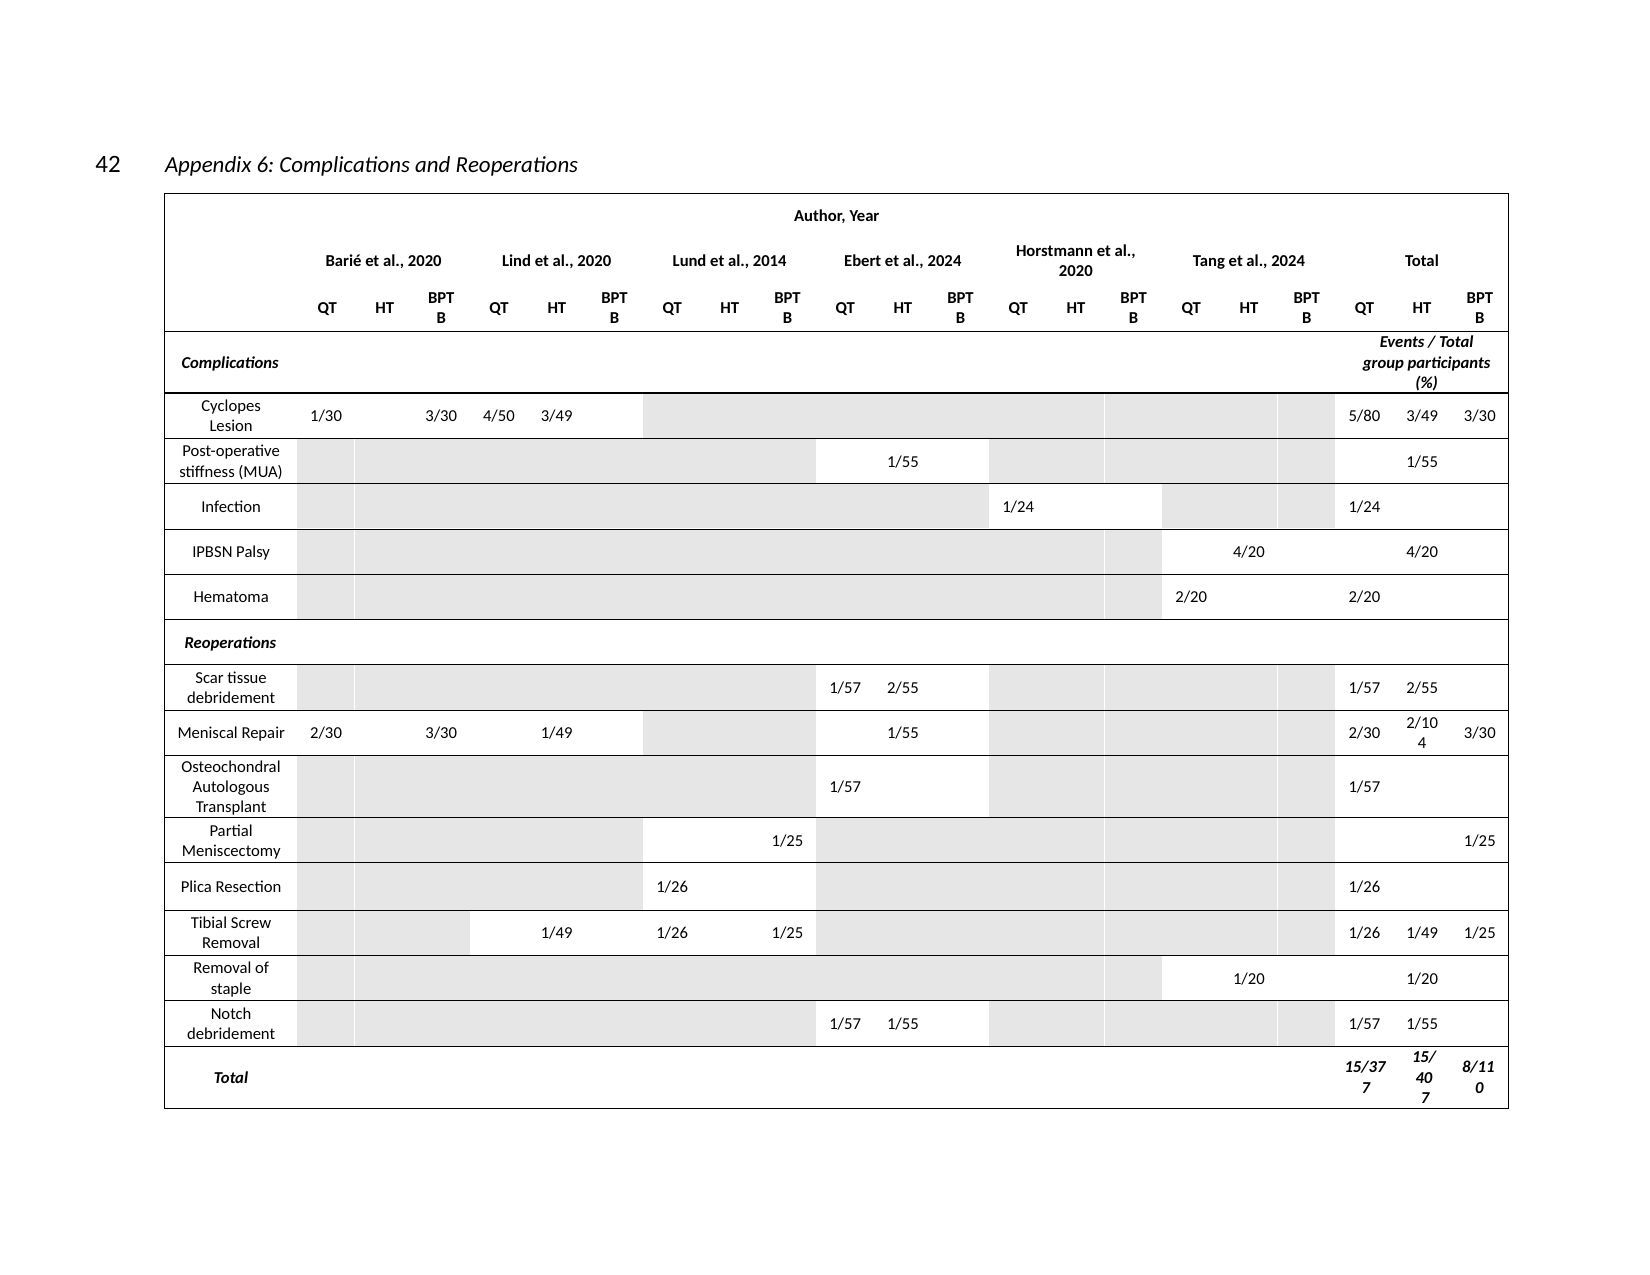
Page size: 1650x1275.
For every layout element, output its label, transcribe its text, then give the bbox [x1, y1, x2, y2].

table_cell [701, 956, 758, 1000]
table_cell [1047, 863, 1104, 910]
table_cell [758, 1001, 816, 1046]
table_cell 2/30 [297, 711, 354, 755]
table_cell [355, 756, 412, 817]
table_cell [1393, 484, 1451, 528]
table_cell 1/55 [874, 439, 931, 483]
table_cell 1/26 [643, 863, 701, 910]
table_cell [1047, 394, 1104, 438]
table_cell QT [297, 284, 357, 331]
table_cell [297, 956, 354, 1000]
table_cell Plica Resection [165, 863, 297, 910]
table_cell [701, 575, 758, 619]
table_cell [528, 1001, 585, 1046]
table_cell Horstmann et al., 2020 [989, 237, 1162, 283]
table_cell Total [165, 1047, 297, 1108]
table_cell [816, 439, 874, 483]
table_cell [874, 620, 931, 664]
table_cell [701, 756, 758, 817]
table_cell [470, 665, 528, 710]
table_cell 1/30 [297, 394, 354, 438]
table_cell [1047, 530, 1104, 574]
table_cell Meniscal Repair [165, 711, 297, 755]
table_cell [643, 439, 701, 483]
table_cell Tibial Screw Removal [165, 911, 297, 955]
table_cell HT [1393, 284, 1451, 331]
table_cell Cyclopes Lesion [165, 394, 297, 438]
table_cell 4/50 [470, 394, 528, 438]
table_cell [1393, 818, 1451, 862]
table_cell [297, 1047, 357, 1108]
table_cell [816, 575, 874, 619]
table_cell QT [1162, 284, 1220, 331]
table_cell [701, 620, 758, 664]
table_cell [412, 484, 470, 528]
table_cell Barié et al., 2020 [297, 237, 470, 283]
table_cell [816, 956, 874, 1000]
table_cell [989, 863, 1047, 910]
table_cell HT [1220, 284, 1277, 331]
table_cell [528, 484, 585, 528]
table_cell [470, 439, 528, 483]
table_cell [1105, 575, 1162, 619]
table_cell [758, 530, 816, 574]
table_cell 1/24 [989, 484, 1047, 528]
table_cell [585, 575, 643, 619]
table_cell [1220, 484, 1277, 528]
table_cell [1220, 911, 1277, 955]
table_cell [701, 394, 758, 438]
table_cell [643, 711, 701, 755]
table_cell [355, 530, 412, 574]
table_cell [585, 756, 643, 817]
table_cell 3/30 [1451, 394, 1508, 438]
table_cell 2/55 [1393, 665, 1451, 710]
table_cell [1105, 756, 1162, 817]
table_cell [528, 818, 585, 862]
table_cell 3/30 [412, 394, 470, 438]
table_cell 8/110 [1449, 1047, 1508, 1108]
table_cell [1451, 1001, 1508, 1046]
table_cell [1220, 711, 1277, 755]
table_cell [412, 1001, 470, 1046]
table_cell [1278, 818, 1335, 862]
table_cell [1105, 818, 1162, 862]
table_cell 3/49 [1393, 394, 1451, 438]
table_cell [874, 756, 931, 817]
table_cell [1393, 575, 1451, 619]
table_cell [1105, 439, 1162, 483]
table_cell HT [874, 284, 931, 331]
table_cell [1278, 439, 1335, 483]
table_cell [1105, 956, 1162, 1000]
table_cell [1047, 665, 1104, 710]
table_cell [1162, 756, 1220, 817]
table_cell [528, 756, 585, 817]
table_cell [355, 665, 412, 710]
table_cell [758, 711, 816, 755]
table_cell [1162, 439, 1220, 483]
table_cell [816, 711, 874, 755]
table_cell 1/57 [816, 756, 874, 817]
table_cell Reoperations [165, 620, 297, 664]
table_cell [758, 956, 816, 1000]
table_cell [643, 575, 701, 619]
table_cell IPBSN Palsy [165, 530, 297, 574]
table_cell [297, 818, 354, 862]
table_cell 1/57 [1335, 665, 1393, 710]
table_cell [758, 756, 816, 817]
table_cell [1105, 484, 1162, 528]
table_cell [470, 530, 528, 574]
table_cell [355, 484, 412, 528]
table_cell [989, 439, 1047, 483]
table_cell [1162, 956, 1220, 1000]
table_cell [1162, 711, 1220, 755]
table_cell [1220, 863, 1277, 910]
table_cell [1162, 1001, 1220, 1046]
table_cell [1047, 484, 1104, 528]
table_cell [701, 911, 758, 955]
table_cell [989, 1001, 1047, 1046]
table_cell [931, 711, 989, 755]
table_cell [1451, 956, 1508, 1000]
table_cell [355, 956, 412, 1000]
table_cell [643, 956, 701, 1000]
table_cell [701, 665, 758, 710]
table_cell [585, 620, 643, 664]
table_cell [931, 1001, 989, 1046]
table_cell [643, 756, 701, 817]
table_cell [1335, 956, 1393, 1000]
table_cell [701, 530, 758, 574]
table_cell [1105, 911, 1162, 955]
table_cell 1/26 [1335, 863, 1393, 910]
table_header Author, Year [165, 194, 1508, 237]
table_cell 1/24 [1335, 484, 1393, 528]
table_cell [816, 818, 874, 862]
table_cell 1/55 [1393, 1001, 1451, 1046]
table_cell Events / Total group participants (%) [1346, 332, 1508, 392]
table_cell Removal of staple [165, 956, 297, 1000]
table_cell [989, 575, 1047, 619]
table_cell BPTB [758, 284, 816, 331]
table_cell [1105, 863, 1162, 910]
table_cell 3/30 [412, 711, 470, 755]
table_cell Osteochondral Autologous Transplant [165, 756, 297, 817]
table_cell [1162, 863, 1220, 910]
table_cell [701, 1001, 758, 1046]
table_cell 1/57 [816, 1001, 874, 1046]
table_cell 2/20 [1162, 575, 1220, 619]
table_cell 2/30 [1335, 711, 1393, 755]
table_cell QT [816, 284, 874, 331]
table_cell Ebert et al., 2024 [816, 237, 989, 283]
table_cell [1220, 1001, 1277, 1046]
table_cell [1278, 863, 1335, 910]
table_cell 1/20 [1220, 956, 1277, 1000]
table_cell [874, 818, 931, 862]
table_cell [1162, 394, 1220, 438]
table_cell [931, 575, 989, 619]
table_cell [816, 530, 874, 574]
table_cell 1/55 [874, 711, 931, 755]
table_cell QT [470, 284, 528, 331]
table_cell [1105, 530, 1162, 574]
table_cell Tang et al., 2024 [1162, 237, 1335, 283]
table_cell [1162, 530, 1220, 574]
table_cell [1451, 620, 1508, 664]
table_cell [470, 575, 528, 619]
text Appendix 6: Complications and Reoperations [165, 150, 1500, 178]
table_cell [297, 1001, 354, 1046]
table_cell [931, 394, 989, 438]
table_cell [1278, 756, 1335, 817]
table_cell [1047, 956, 1104, 1000]
table_cell [297, 756, 354, 817]
table_cell [1278, 530, 1335, 574]
table_cell [1105, 1001, 1162, 1046]
table_cell [357, 1047, 1331, 1108]
table_cell [297, 911, 354, 955]
table_cell 2/104 [1393, 711, 1451, 755]
table_cell [1278, 665, 1335, 710]
table_cell [1047, 911, 1104, 955]
table_cell [528, 863, 585, 910]
table_cell [412, 620, 470, 664]
table_cell [297, 332, 357, 392]
table_cell [297, 575, 354, 619]
table_cell 1/26 [1335, 911, 1393, 955]
table_cell [1105, 620, 1162, 664]
table_cell HT [357, 284, 412, 331]
table_cell [1105, 711, 1162, 755]
table_cell 2/20 [1335, 575, 1393, 619]
table_cell [412, 911, 470, 955]
table_cell [816, 911, 874, 955]
table_cell [412, 439, 470, 483]
table_cell [585, 484, 643, 528]
table_cell [357, 332, 1346, 392]
table_cell [816, 620, 874, 664]
table_cell [355, 575, 412, 619]
table_cell [412, 956, 470, 1000]
table_cell 1/49 [1393, 911, 1451, 955]
table_cell [470, 711, 528, 755]
table_cell [297, 484, 354, 528]
table_cell [931, 911, 989, 955]
table_cell 3/49 [528, 394, 585, 438]
table_cell [874, 575, 931, 619]
table_cell [470, 756, 528, 817]
table_cell [989, 530, 1047, 574]
table_cell [528, 665, 585, 710]
table_cell QT [1335, 284, 1393, 331]
table_cell [931, 530, 989, 574]
table_cell [297, 665, 354, 710]
table_cell 1/20 [1393, 956, 1451, 1000]
table_cell [931, 956, 989, 1000]
table_cell [989, 711, 1047, 755]
table_cell [758, 484, 816, 528]
table_cell 1/49 [528, 911, 585, 955]
table_cell [355, 1001, 412, 1046]
table_cell [1220, 439, 1277, 483]
table_cell [931, 439, 989, 483]
table_cell [1047, 1001, 1104, 1046]
table_cell 1/25 [1451, 911, 1508, 955]
table_cell [1047, 575, 1104, 619]
table_cell [989, 956, 1047, 1000]
table_cell [1162, 484, 1220, 528]
table_cell Partial Meniscectomy [165, 818, 297, 862]
table_cell [528, 439, 585, 483]
table_cell [470, 1001, 528, 1046]
table_cell [1335, 530, 1393, 574]
table_cell [989, 394, 1047, 438]
table_cell [1162, 665, 1220, 710]
table_cell 4/20 [1220, 530, 1277, 574]
table_cell [355, 711, 412, 755]
table_cell BPTB [1278, 284, 1335, 331]
table_cell 1/57 [1335, 756, 1393, 817]
table_cell [1047, 711, 1104, 755]
table_cell HT [528, 284, 585, 331]
table_cell [1047, 620, 1104, 664]
table_cell [470, 620, 528, 664]
table_cell [585, 956, 643, 1000]
table_cell [931, 665, 989, 710]
table_cell [1451, 530, 1508, 574]
table_cell [701, 863, 758, 910]
table_cell [470, 956, 528, 1000]
table_cell HT [1047, 284, 1104, 331]
table_cell [1451, 665, 1508, 710]
table_cell [874, 394, 931, 438]
table_cell [1220, 756, 1277, 817]
table_cell [412, 665, 470, 710]
table_cell Scar tissue debridement [165, 665, 297, 710]
table_cell [1220, 620, 1277, 664]
table_cell [931, 620, 989, 664]
table_cell HT [701, 284, 758, 331]
table_cell 1/49 [528, 711, 585, 755]
table_cell [1278, 956, 1335, 1000]
table_cell [528, 956, 585, 1000]
table_cell [1278, 484, 1335, 528]
table_cell Lund et al., 2014 [643, 237, 816, 283]
table_cell [701, 711, 758, 755]
table_cell [701, 818, 758, 862]
table_cell [412, 530, 470, 574]
table_cell Total [1335, 237, 1508, 283]
table_cell QT [989, 284, 1047, 331]
table_cell Hematoma [165, 575, 297, 619]
table_cell [1220, 818, 1277, 862]
table_cell [355, 394, 412, 438]
table_cell BPTB [585, 284, 643, 331]
table_cell [1220, 394, 1277, 438]
table_cell [165, 237, 297, 331]
table_cell [1278, 575, 1335, 619]
table_cell [585, 394, 643, 438]
table_cell [1451, 439, 1508, 483]
table_cell [643, 484, 701, 528]
table_cell [758, 620, 816, 664]
table_cell [816, 394, 874, 438]
table_cell [297, 530, 354, 574]
table_cell [1278, 394, 1335, 438]
table_cell [758, 575, 816, 619]
table_cell [1393, 756, 1451, 817]
table_cell [816, 863, 874, 910]
table_cell [355, 439, 412, 483]
table_cell [470, 818, 528, 862]
table_cell [585, 863, 643, 910]
table_cell [1220, 665, 1277, 710]
table_cell [989, 665, 1047, 710]
table_cell [585, 911, 643, 955]
table_cell [1393, 620, 1451, 664]
table_cell [1451, 863, 1508, 910]
table_cell [989, 756, 1047, 817]
table_cell [1278, 711, 1335, 755]
table_cell 5/80 [1335, 394, 1393, 438]
table_cell [874, 484, 931, 528]
table_cell [643, 1001, 701, 1046]
table_cell Post-operative stiffness (MUA) [165, 439, 297, 483]
table_cell [585, 1001, 643, 1046]
table_cell [989, 911, 1047, 955]
table_cell [874, 530, 931, 574]
table_cell [585, 530, 643, 574]
table_cell [643, 394, 701, 438]
table_cell Complications [165, 332, 297, 392]
table_cell 1/25 [758, 818, 816, 862]
table_cell [874, 956, 931, 1000]
table_cell [643, 665, 701, 710]
table_cell [643, 530, 701, 574]
table_cell [874, 863, 931, 910]
table_cell BPTB [931, 284, 989, 331]
table_cell [585, 711, 643, 755]
table_cell [297, 620, 354, 664]
table_cell [1335, 818, 1393, 862]
table_cell [412, 756, 470, 817]
table_cell [816, 484, 874, 528]
table_cell [758, 863, 816, 910]
table_cell 1/25 [1451, 818, 1508, 862]
table_cell [989, 620, 1047, 664]
table_cell [412, 818, 470, 862]
table_cell [931, 863, 989, 910]
table_cell [1451, 756, 1508, 817]
table_cell [412, 575, 470, 619]
table_cell BPTB [1105, 284, 1162, 331]
table_cell [1335, 439, 1393, 483]
table_cell [470, 484, 528, 528]
table_cell [931, 484, 989, 528]
table_cell 3/30 [1451, 711, 1508, 755]
table_cell [585, 665, 643, 710]
table_cell [1451, 575, 1508, 619]
table_cell 1/55 [1393, 439, 1451, 483]
table_cell [1105, 665, 1162, 710]
table_cell [1278, 620, 1335, 664]
table_cell [701, 439, 758, 483]
table_cell QT [643, 284, 701, 331]
table_cell [585, 439, 643, 483]
table_cell 15/407 [1400, 1047, 1449, 1108]
table_cell 4/20 [1393, 530, 1451, 574]
table_cell [1451, 484, 1508, 528]
table_cell [297, 863, 354, 910]
table_cell [528, 575, 585, 619]
table_cell [643, 818, 701, 862]
table_cell [528, 530, 585, 574]
table_cell [1335, 620, 1393, 664]
table_cell [758, 394, 816, 438]
table_cell [1278, 1001, 1335, 1046]
table_cell [874, 911, 931, 955]
table_cell [1393, 863, 1451, 910]
table_cell [585, 818, 643, 862]
table_cell [355, 863, 412, 910]
table_cell 1/25 [758, 911, 816, 955]
table_cell Infection [165, 484, 297, 528]
table_cell [1047, 818, 1104, 862]
table_cell BPTB [412, 284, 470, 331]
table_cell [297, 439, 354, 483]
table_cell [355, 620, 412, 664]
table_cell [989, 818, 1047, 862]
table_cell 15/377 [1331, 1047, 1400, 1108]
table_cell BPTB [1451, 284, 1508, 331]
table_cell [1278, 911, 1335, 955]
table_cell 1/55 [874, 1001, 931, 1046]
table_cell [355, 911, 412, 955]
table_cell Lind et al., 2020 [470, 237, 643, 283]
table_cell [701, 484, 758, 528]
table_cell [758, 439, 816, 483]
table_cell [931, 756, 989, 817]
table_cell [470, 863, 528, 910]
table_cell [528, 620, 585, 664]
table_cell 1/57 [816, 665, 874, 710]
table_cell [1105, 394, 1162, 438]
table_cell 1/26 [643, 911, 701, 955]
table_cell [470, 911, 528, 955]
table_cell [1047, 439, 1104, 483]
table_cell [931, 818, 989, 862]
table_cell [1162, 911, 1220, 955]
table_cell [643, 620, 701, 664]
table_cell [355, 818, 412, 862]
table_cell 2/55 [874, 665, 931, 710]
table_cell [758, 665, 816, 710]
table_cell 1/57 [1335, 1001, 1393, 1046]
table_cell Notch debridement [165, 1001, 297, 1046]
table_cell [1220, 575, 1277, 619]
table_cell [1162, 818, 1220, 862]
table_cell [1162, 620, 1220, 664]
table_cell [412, 863, 470, 910]
table_cell [1047, 756, 1104, 817]
